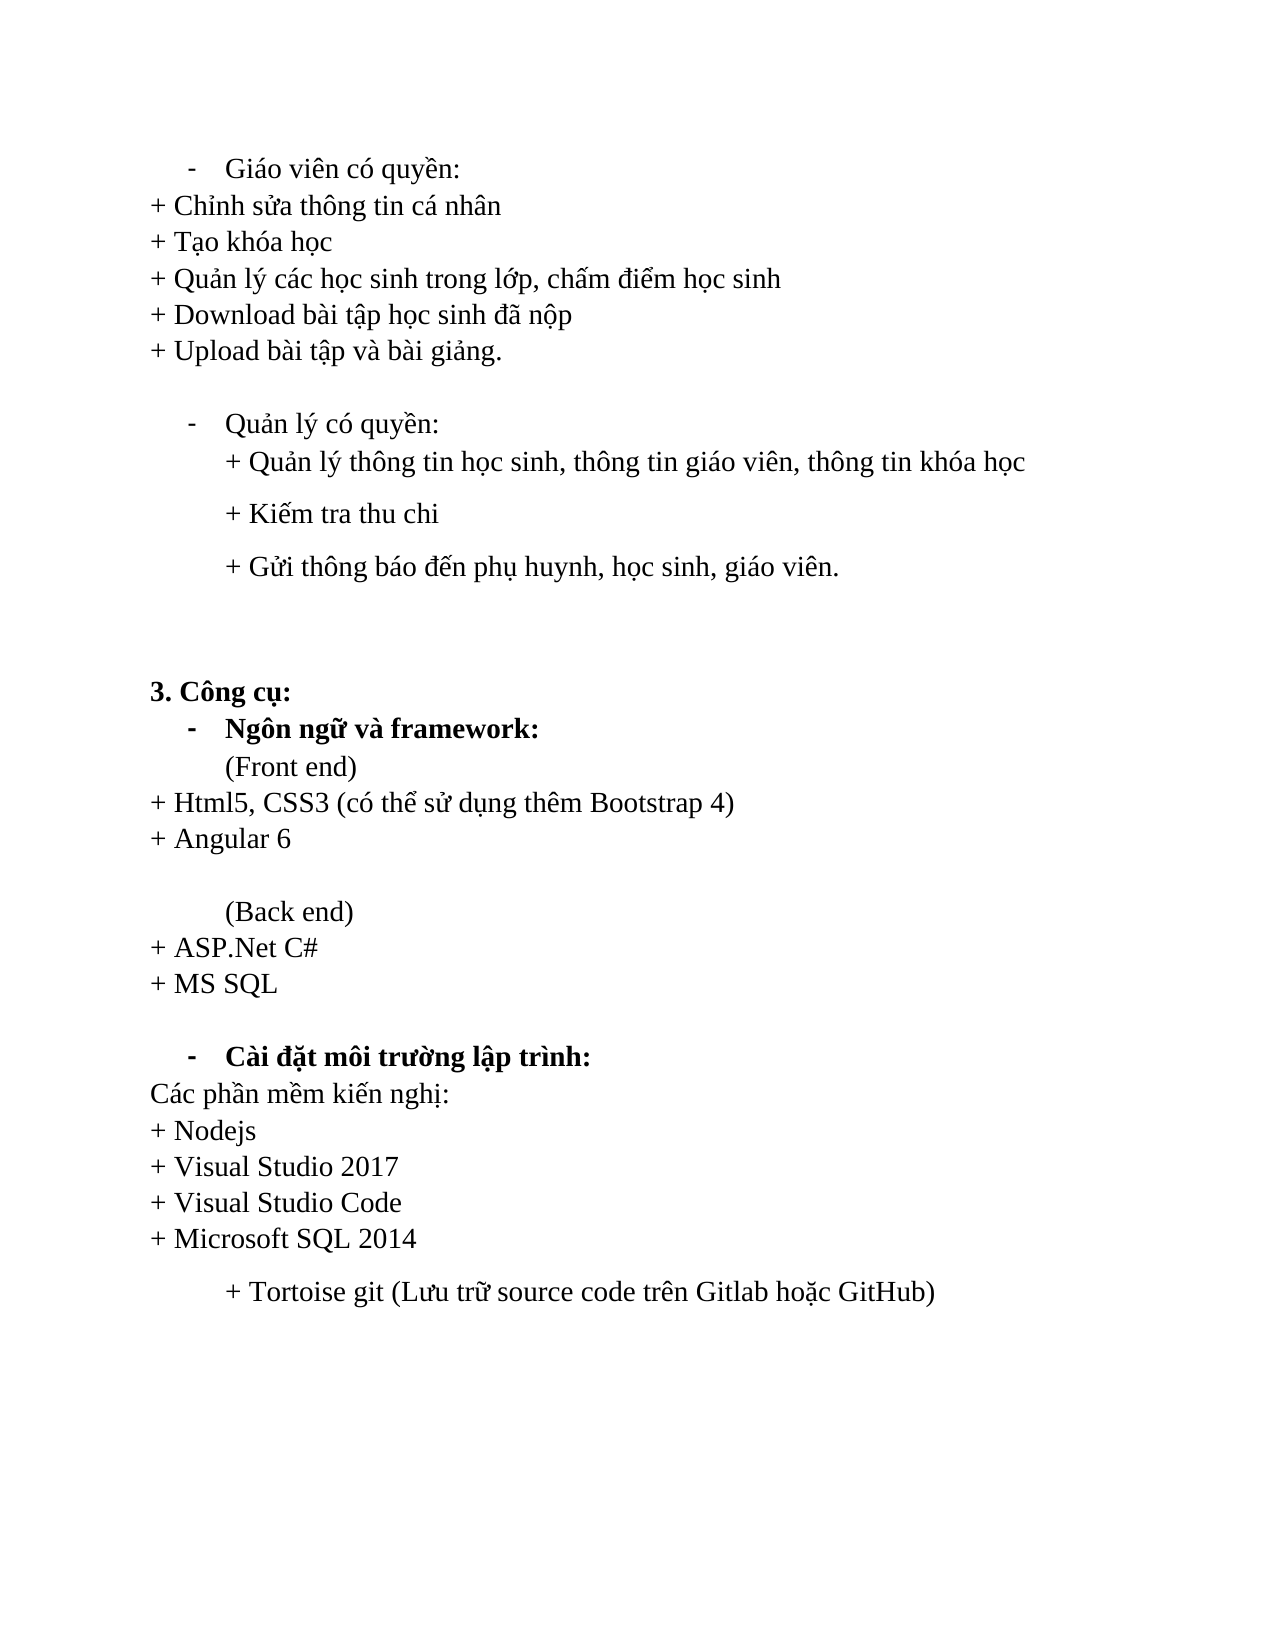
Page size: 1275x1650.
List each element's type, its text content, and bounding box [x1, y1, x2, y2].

list Cài đặt môi trường lập trình: [187, 1038, 1125, 1074]
text 3. Công cụ: [150, 674, 1125, 708]
list Quản lý có quyền: [187, 405, 1125, 441]
list Ngôn ngữ và framework: [187, 711, 1125, 746]
text + MS SQL [150, 966, 1125, 999]
text (Back end) [150, 894, 1125, 927]
text + Kiếm tra thu chi [225, 497, 1125, 530]
text + Quản lý thông tin học sinh, thông tin giáo viên, thông tin khóa học [225, 444, 1125, 477]
text + Upload bài tập và bài giảng. [150, 333, 1125, 367]
text + Visual Studio 2017 [150, 1149, 1125, 1182]
text (Front end) [225, 749, 1125, 783]
text + Nodejs [150, 1113, 1125, 1146]
text + Download bài tập học sinh đã nộp [150, 297, 1125, 330]
text + Tạo khóa học [150, 224, 1125, 258]
text + Visual Studio Code [150, 1185, 1125, 1219]
text + Microsoft SQL 2014 [150, 1221, 1125, 1255]
text + Tortoise git (Lưu trữ source code trên Gitlab hoặc GitHub) [150, 1274, 1125, 1308]
text + Quản lý các học sinh trong lớp, chấm điểm học sinh [150, 261, 1125, 294]
text + Html5, CSS3 (có thể sử dụng thêm Bootstrap 4) [150, 785, 1125, 819]
text + Angular 6 [150, 821, 1125, 855]
list Giáo viên có quyền: [187, 150, 1125, 186]
text Các phần mềm kiến nghị: [150, 1077, 1125, 1110]
text + Chỉnh sửa thông tin cá nhân [150, 188, 1125, 222]
text + Gửi thông báo đến phụ huynh, học sinh, giáo viên. [225, 549, 1125, 583]
text + ASP.Net C# [150, 930, 1125, 963]
